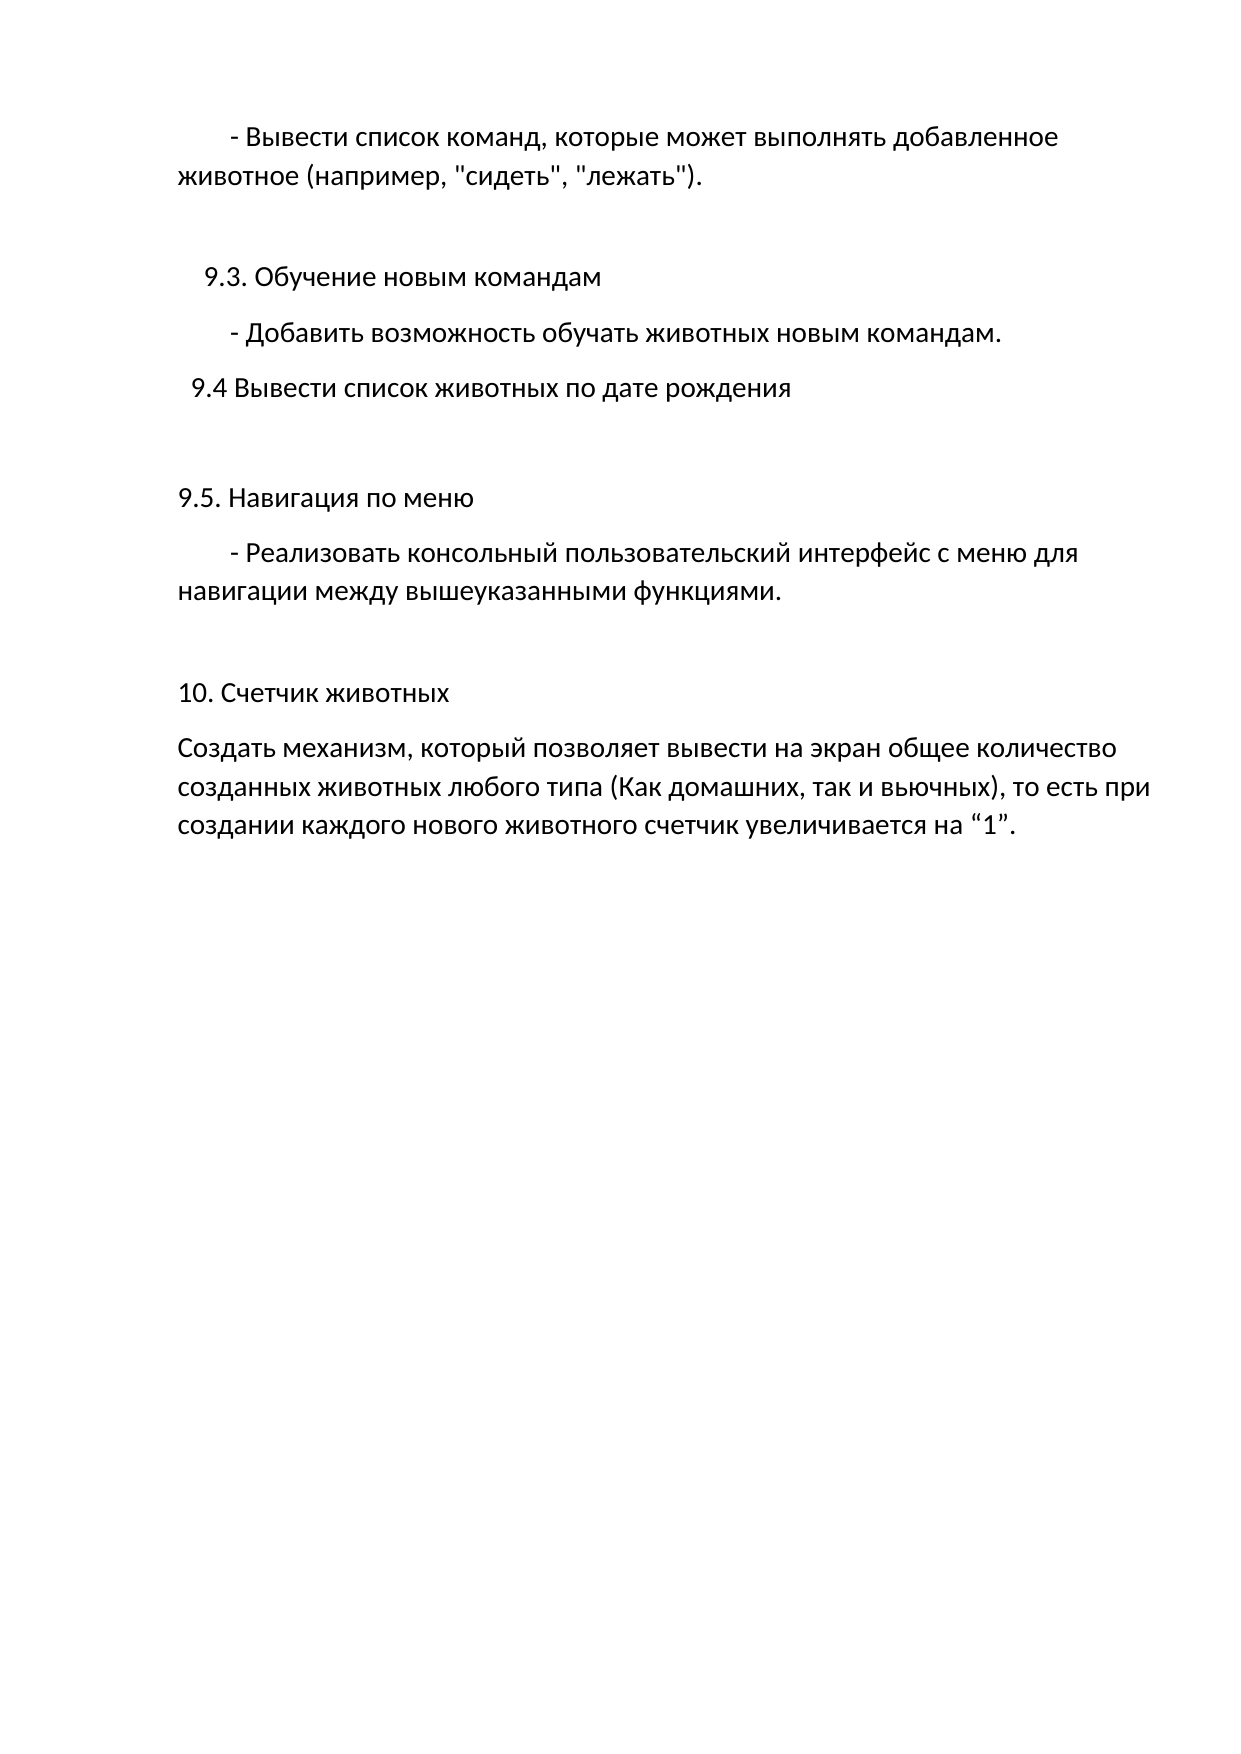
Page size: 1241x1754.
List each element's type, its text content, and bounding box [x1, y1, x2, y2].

text 10. Счетчик животных [177, 674, 1152, 710]
text 9.3. Обучение новым командам [177, 258, 1152, 294]
text - Вывести список команд, которые может выполнять добавленное животное (например, "сидеть", "лежать"). [177, 118, 1152, 192]
text - Реализовать консольный пользовательский интерфейс с меню для навигации между вышеуказанными функциями. [177, 534, 1152, 608]
text Создать механизм, который позволяет вывести на экран общее количество созданных животных любого типа (Как домашних, так и вьючных), то есть при создании каждого нового животного счетчик увеличивается на “1”. [177, 729, 1152, 842]
text 9.5. Навигация по меню [177, 479, 1152, 514]
text - Добавить возможность обучать животных новым командам. [177, 314, 1152, 349]
text 9.4 Вывести список животных по дате рождения [177, 369, 1152, 404]
